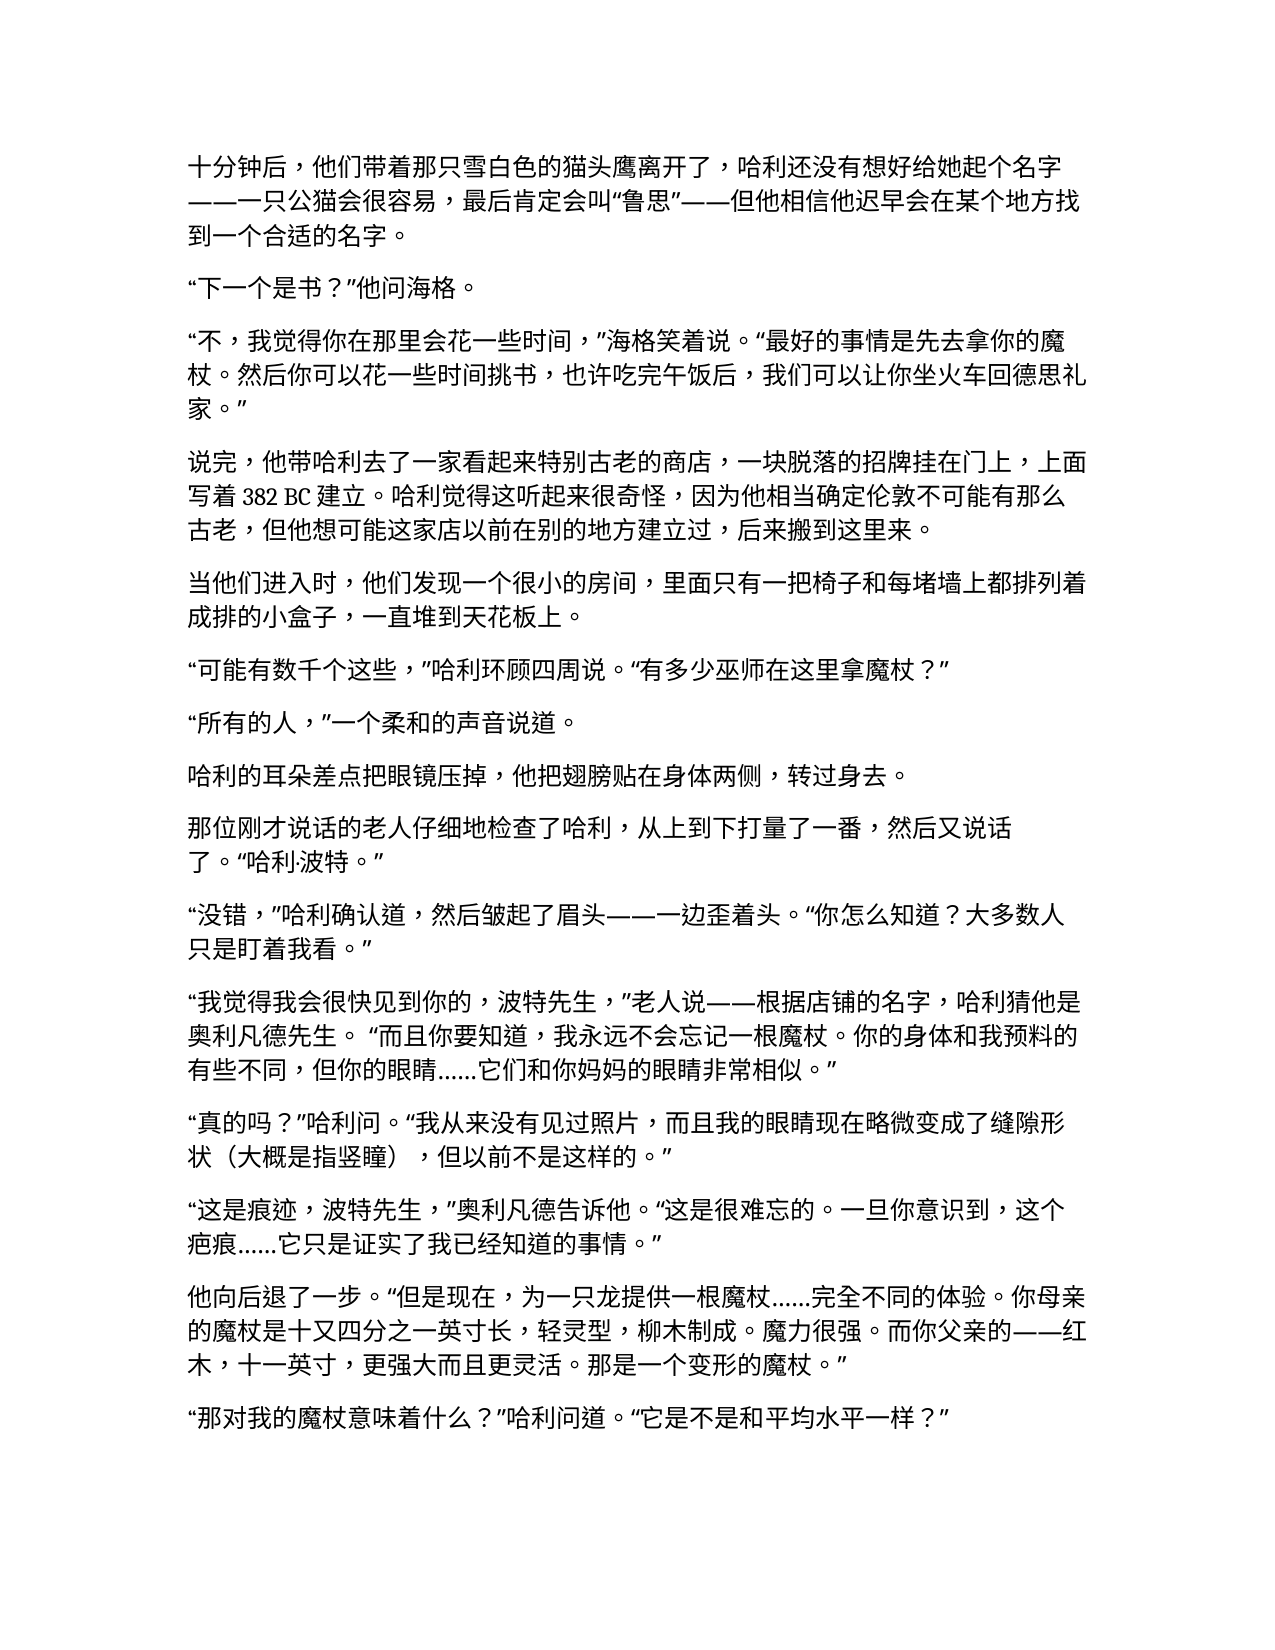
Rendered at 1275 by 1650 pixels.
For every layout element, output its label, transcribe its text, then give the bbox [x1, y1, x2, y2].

text “真的吗？”哈利问。“我从来没有见过照片，而且我的眼睛现在略微变成了缝隙形状（大概是指竖瞳），但以前不是这样的。” [187, 1106, 1087, 1174]
text 十分钟后，他们带着那只雪白色的猫头鹰离开了，哈利还没有想好给她起个名字——一只公猫会很容易，最后肯定会叫“鲁思”——但他相信他迟早会在某个地方找到一个合适的名字。 [187, 150, 1087, 252]
text “我觉得我会很快见到你的，波特先生，”老人说——根据店铺的名字，哈利猜他是奥利凡德先生。 “而且你要知道，我永远不会忘记一根魔杖。你的身体和我预料的有些不同，但你的眼睛……它们和你妈妈的眼睛非常相似。” [187, 985, 1087, 1087]
text “那对我的魔杖意味着什么？”哈利问道。“它是不是和平均水平一样？” [187, 1400, 1087, 1434]
text 当他们进入时，他们发现一个很小的房间，里面只有一把椅子和每堵墙上都排列着成排的小盒子，一直堆到天花板上。 [187, 566, 1087, 634]
text “没错，”哈利确认道，然后皱起了眉头——一边歪着头。“你怎么知道？大多数人只是盯着我看。” [187, 898, 1087, 966]
text “不，我觉得你在那里会花一些时间，”海格笑着说。“最好的事情是先去拿你的魔杖。然后你可以花一些时间挑书，也许吃完午饭后，我们可以让你坐火车回德思礼家。” [187, 324, 1087, 426]
text 那位刚才说话的老人仔细地检查了哈利，从上到下打量了一番，然后又说话了。“哈利·波特。” [187, 811, 1087, 879]
text “这是痕迹，波特先生，”奥利凡德告诉他。“这是很难忘的。一旦你意识到，这个疤痕……它只是证实了我已经知道的事情。” [187, 1192, 1087, 1261]
text “下一个是书？”他问海格。 [187, 271, 1087, 305]
text “所有的人，”一个柔和的声音说道。 [187, 705, 1087, 739]
text 哈利的耳朵差点把眼镜压掉，他把翅膀贴在身体两侧，转过身去。 [187, 758, 1087, 792]
text “可能有数千个这些，”哈利环顾四周说。“有多少巫师在这里拿魔杖？” [187, 652, 1087, 687]
text 他向后退了一步。“但是现在，为一只龙提供一根魔杖……完全不同的体验。你母亲的魔杖是十又四分之一英寸长，轻灵型，柳木制成。魔力很强。而你父亲的——红木，十一英寸，更强大而且更灵活。那是一个变形的魔杖。” [187, 1279, 1087, 1382]
text 说完，他带哈利去了一家看起来特别古老的商店，一块脱落的招牌挂在门上，上面写着382 BC建立。哈利觉得这听起来很奇怪，因为他相当确定伦敦不可能有那么古老，但他想可能这家店以前在别的地方建立过，后来搬到这里来。 [187, 445, 1087, 547]
